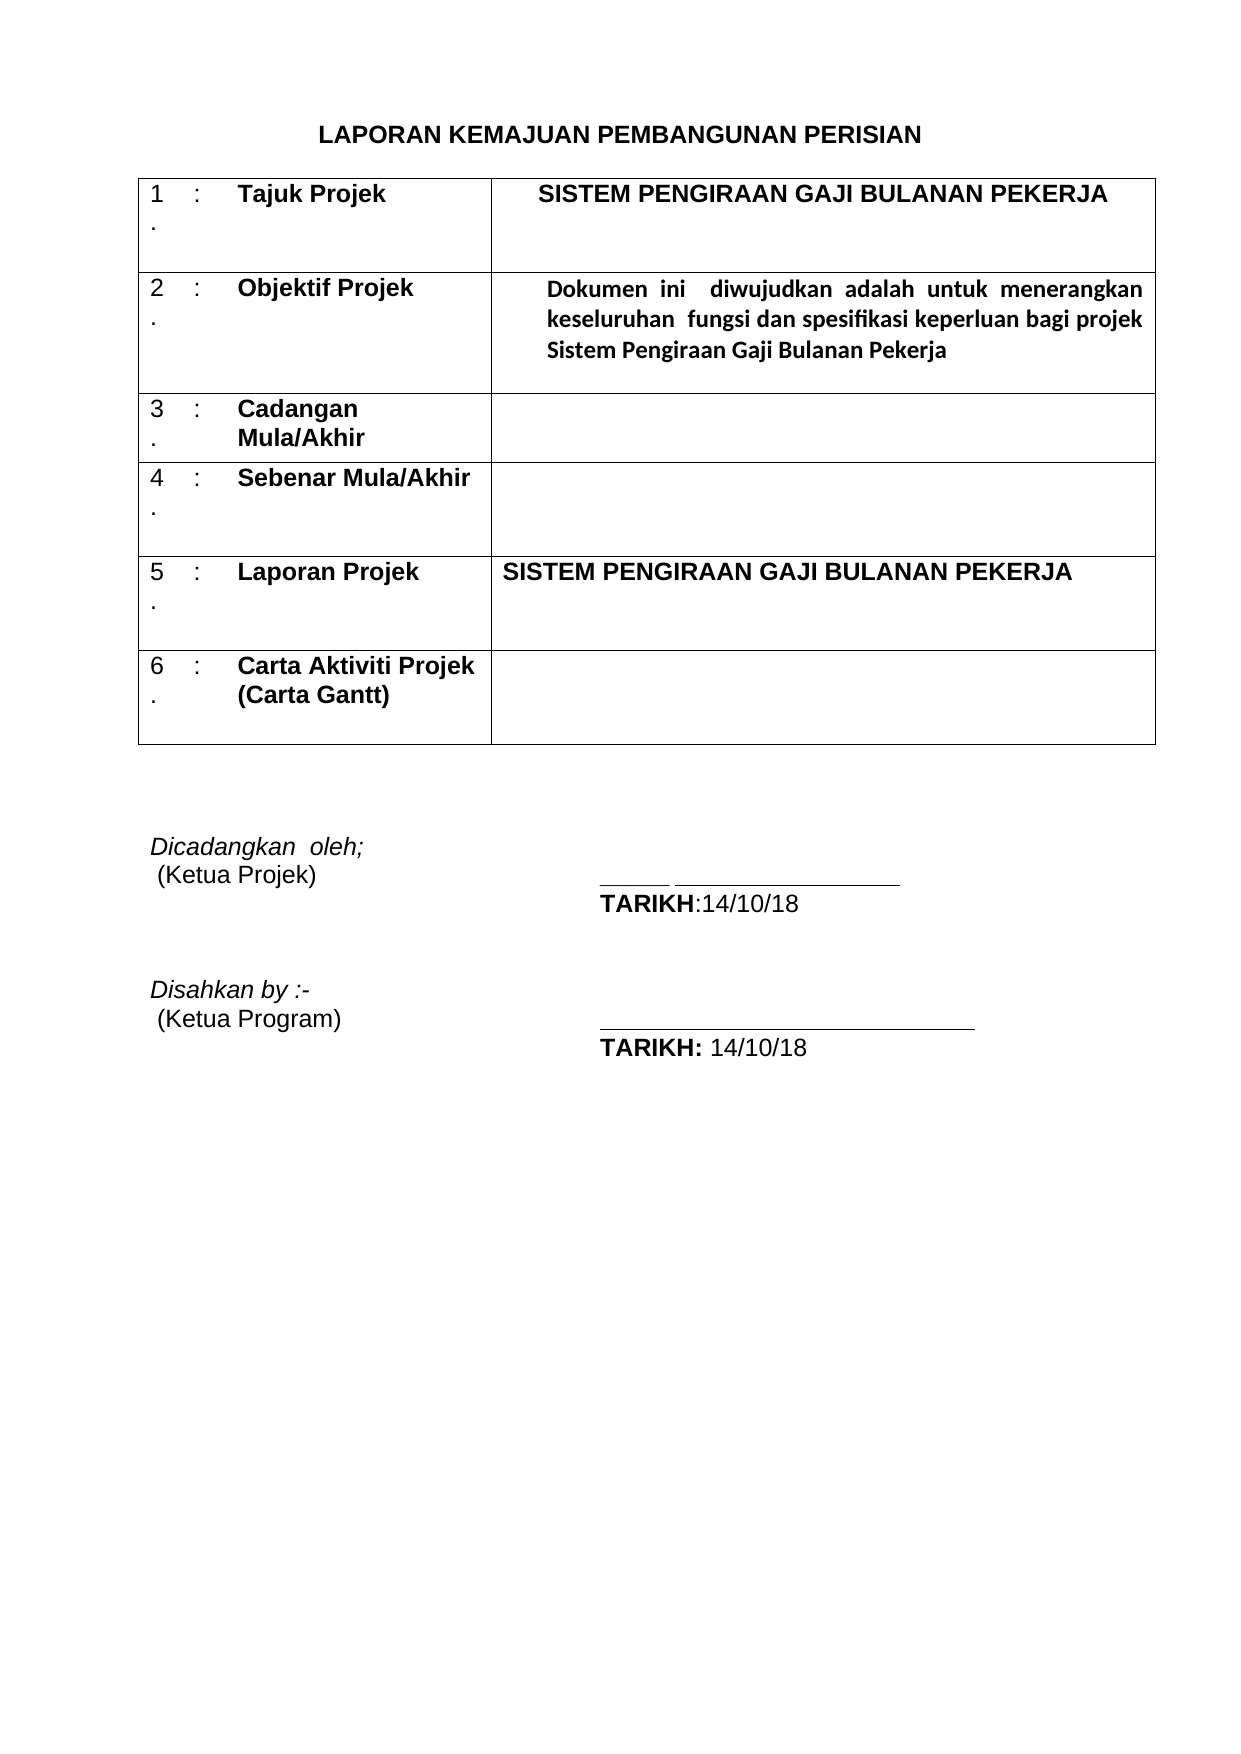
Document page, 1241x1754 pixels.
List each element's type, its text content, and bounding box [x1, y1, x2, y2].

table_cell Objektif Projek [226, 273, 491, 393]
table_cell Carta Aktiviti Projek (Carta Gantt) [226, 651, 491, 744]
text TARIKH: 14/10/18 [525, 1033, 1090, 1061]
table_cell : [182, 651, 226, 744]
table_header SISTEM PENGIRAAN GAJI BULANAN PEKERJA [492, 179, 1155, 272]
table_cell Laporan Projek [226, 557, 491, 650]
table_cell 6. [139, 651, 182, 744]
text Dicadangkan oleh; [150, 831, 1090, 860]
table_cell 5. [139, 557, 182, 650]
table_header Tajuk Projek [226, 179, 491, 272]
text (Ketua Projek) _____ [150, 860, 1090, 889]
table_cell 4. [139, 463, 182, 556]
text (Ketua Program) [150, 1004, 1090, 1033]
table_cell 3. [139, 394, 182, 462]
table_cell 2. [139, 273, 182, 393]
table_cell [492, 651, 1155, 744]
subtitle Disahkan by :- [150, 975, 1090, 1004]
table_cell : [182, 394, 226, 462]
table_cell : [182, 463, 226, 556]
table_cell : [182, 557, 226, 650]
table_cell Sebenar Mula/Akhir [226, 463, 491, 556]
table_cell : [182, 273, 226, 393]
table_cell Cadangan Mula/Akhir [226, 394, 491, 462]
table_cell Dokumen ini diwujudkan adalah untuk menerangkan keseluruhan fungsi dan spesifikasi keperluan bagi projek Sistem Pengiraan Gaji Bulanan Pekerja [492, 273, 1155, 393]
text LAPORAN KEMAJUAN PEMBANGUNAN PERISIAN [150, 120, 1090, 149]
table_cell SISTEM PENGIRAAN GAJI BULANAN PEKERJA [492, 557, 1155, 650]
table_cell [492, 394, 1155, 462]
table_cell [492, 463, 1155, 556]
text TARIKH:14/10/18 [525, 889, 1090, 918]
table_header : [182, 179, 226, 272]
table_header 1. [139, 179, 182, 272]
